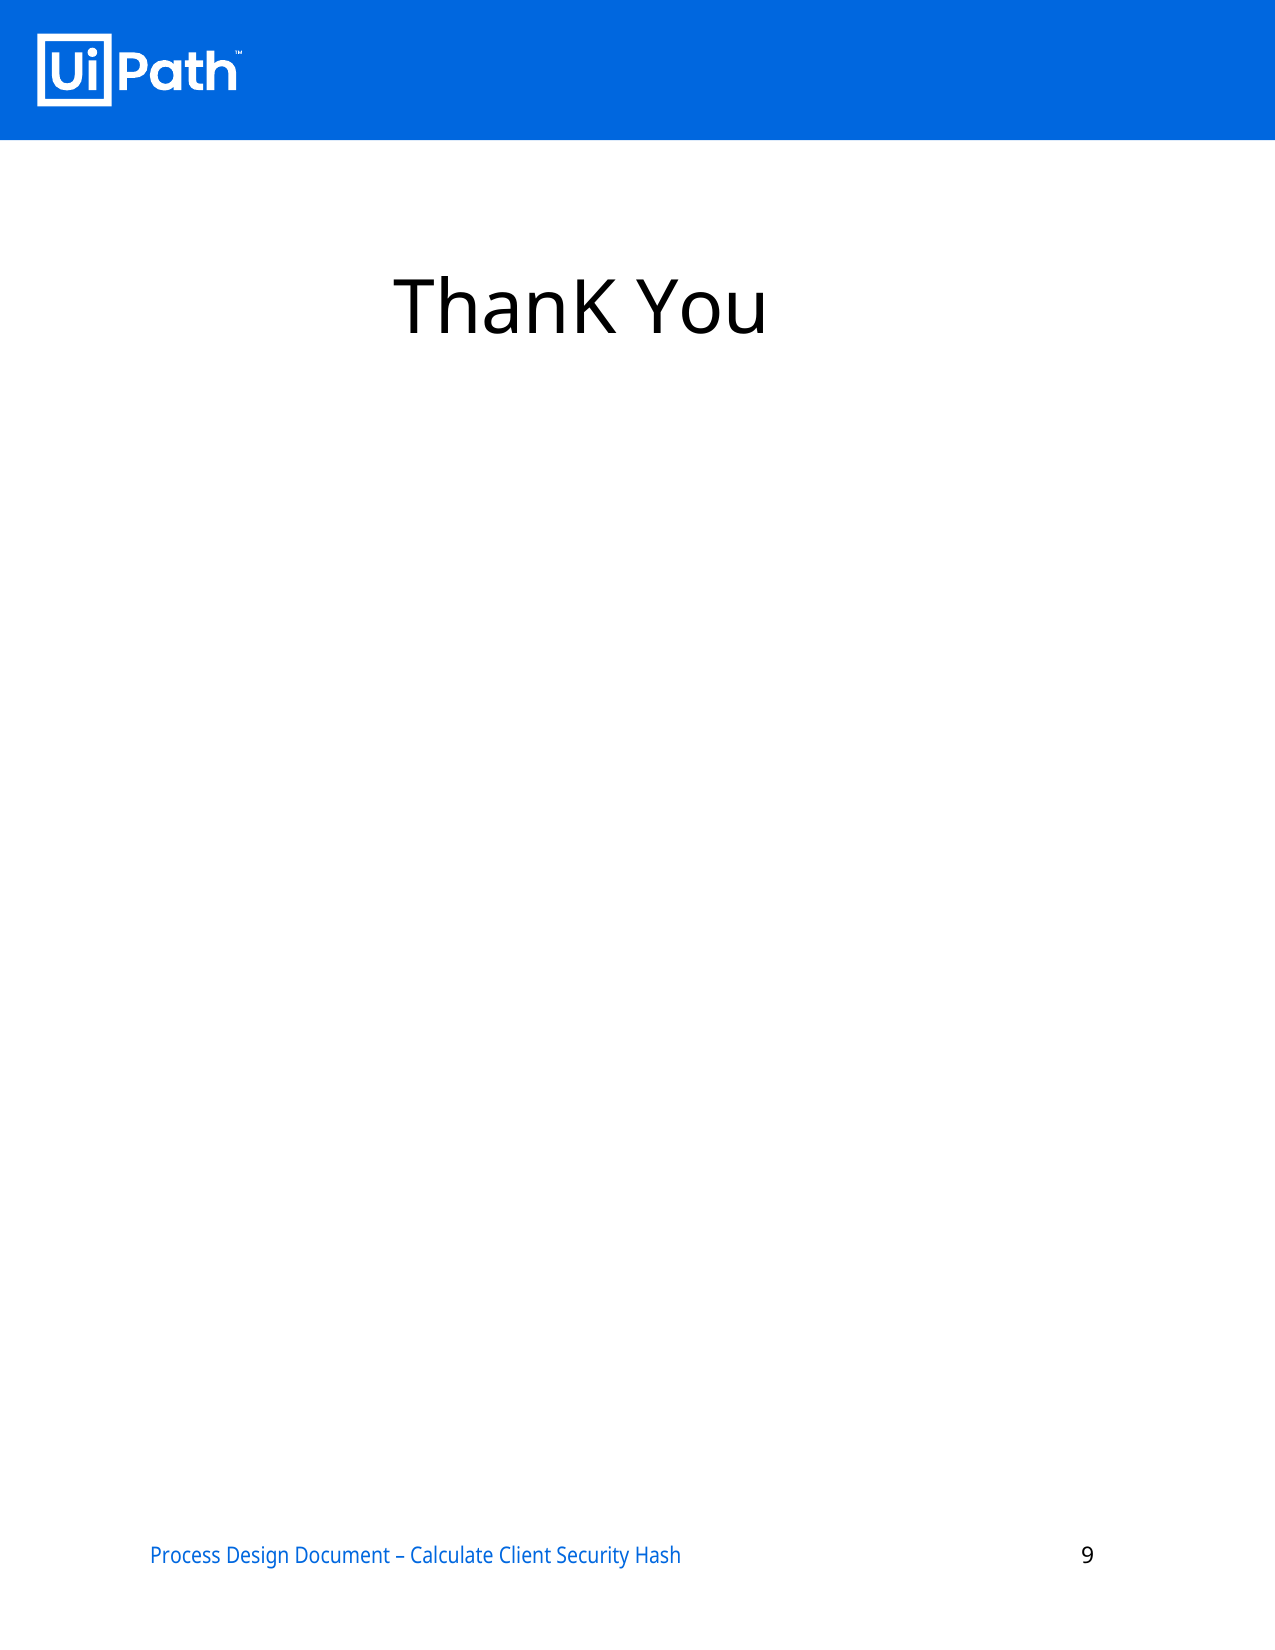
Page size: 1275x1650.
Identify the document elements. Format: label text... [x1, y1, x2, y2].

text ThanK You [44, 253, 1229, 356]
